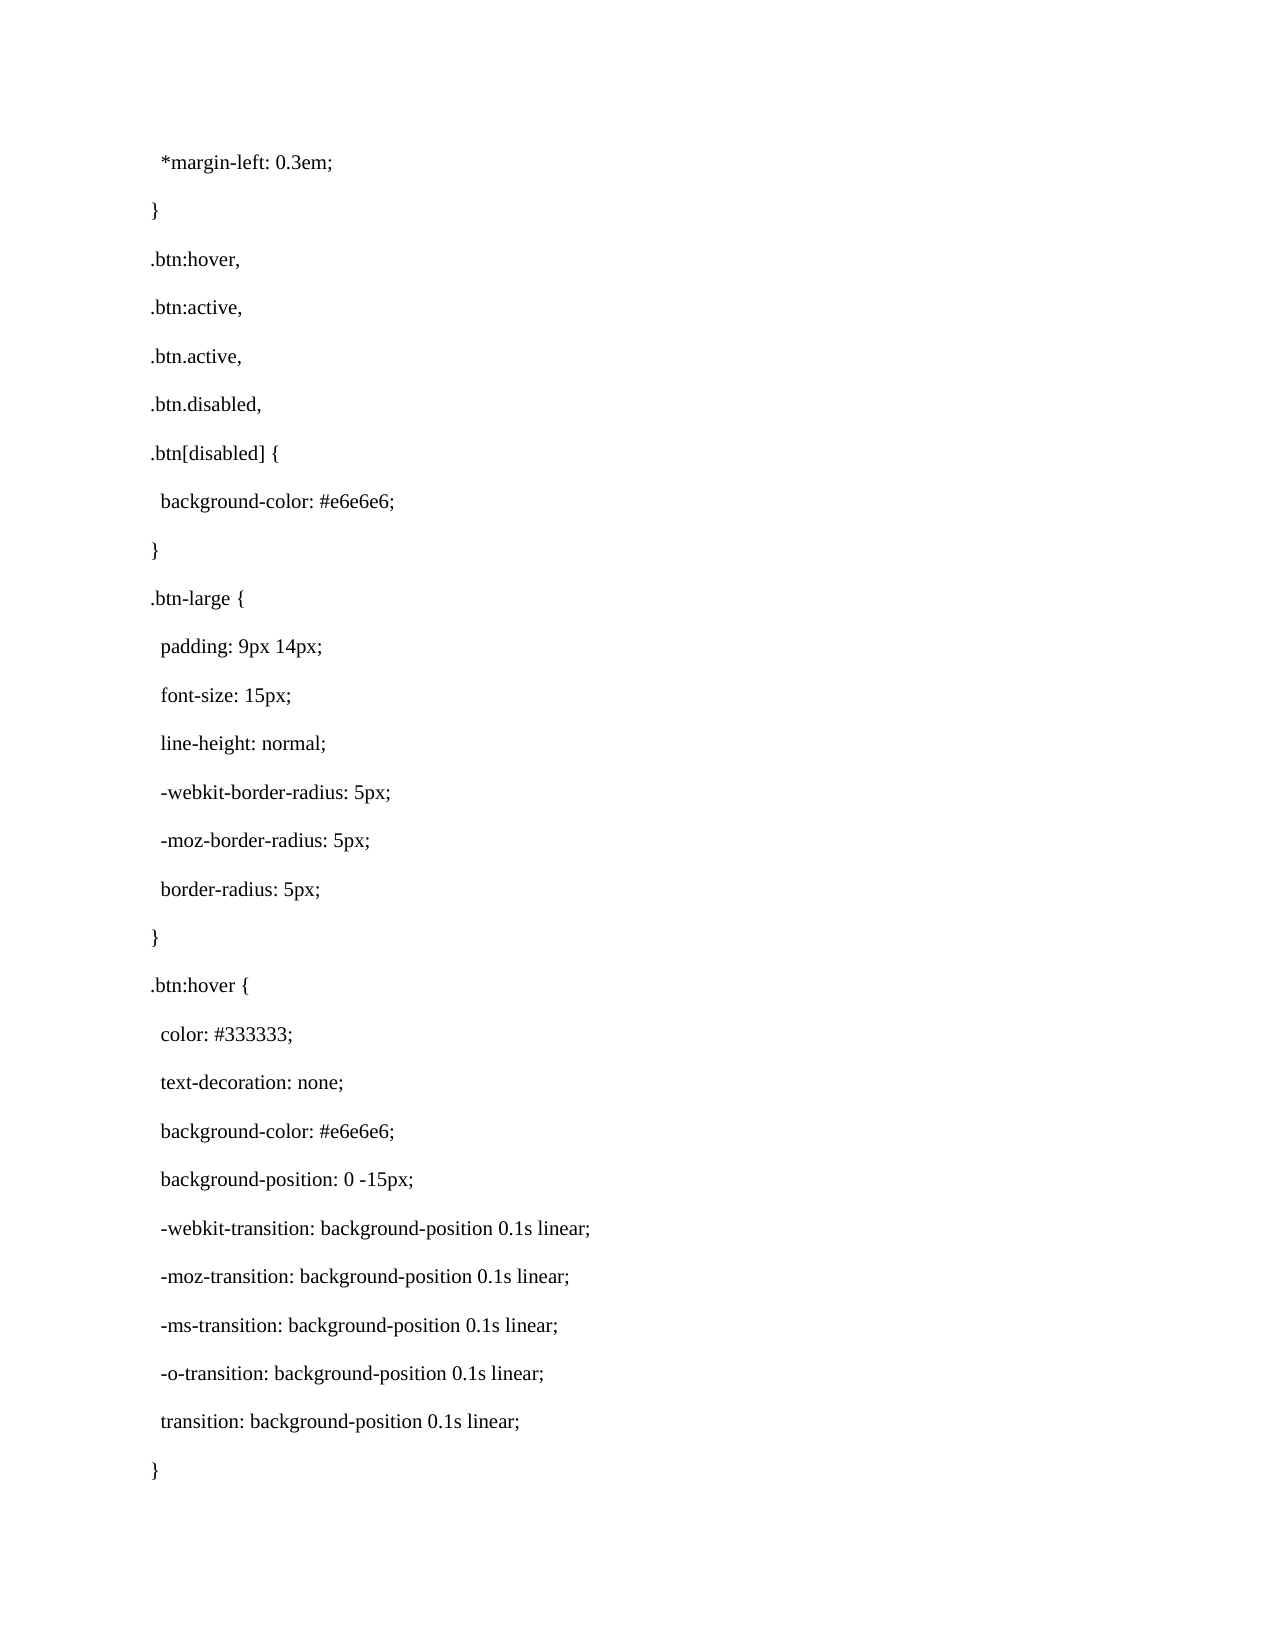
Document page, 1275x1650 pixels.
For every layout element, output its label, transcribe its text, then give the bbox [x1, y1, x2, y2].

text -moz-border-radius: 5px; [150, 828, 1125, 852]
text .btn[disabled] { [150, 441, 1125, 465]
text background-color: #e6e6e6; [150, 1119, 1125, 1143]
text } [150, 537, 1125, 562]
text color: #333333; [150, 1022, 1125, 1046]
text } [150, 1458, 1125, 1482]
text .btn:active, [150, 295, 1125, 319]
text -o-transition: background-position 0.1s linear; [150, 1361, 1125, 1385]
text font-size: 15px; [150, 683, 1125, 707]
text .btn:hover, [150, 247, 1125, 271]
text -ms-transition: background-position 0.1s linear; [150, 1312, 1125, 1337]
text -webkit-transition: background-position 0.1s linear; [150, 1216, 1125, 1240]
text background-position: 0 -15px; [150, 1167, 1125, 1191]
text .btn.disabled, [150, 392, 1125, 416]
text transition: background-position 0.1s linear; [150, 1409, 1125, 1433]
text padding: 9px 14px; [150, 634, 1125, 658]
text -moz-transition: background-position 0.1s linear; [150, 1264, 1125, 1288]
text } [150, 925, 1125, 949]
text .btn:hover { [150, 973, 1125, 997]
text } [150, 198, 1125, 222]
text background-color: #e6e6e6; [150, 489, 1125, 513]
text line-height: normal; [150, 731, 1125, 755]
text .btn-large { [150, 586, 1125, 610]
text border-radius: 5px; [150, 877, 1125, 901]
text *margin-left: 0.3em; [150, 150, 1125, 174]
text .btn.active, [150, 344, 1125, 368]
text -webkit-border-radius: 5px; [150, 780, 1125, 804]
text text-decoration: none; [150, 1070, 1125, 1094]
